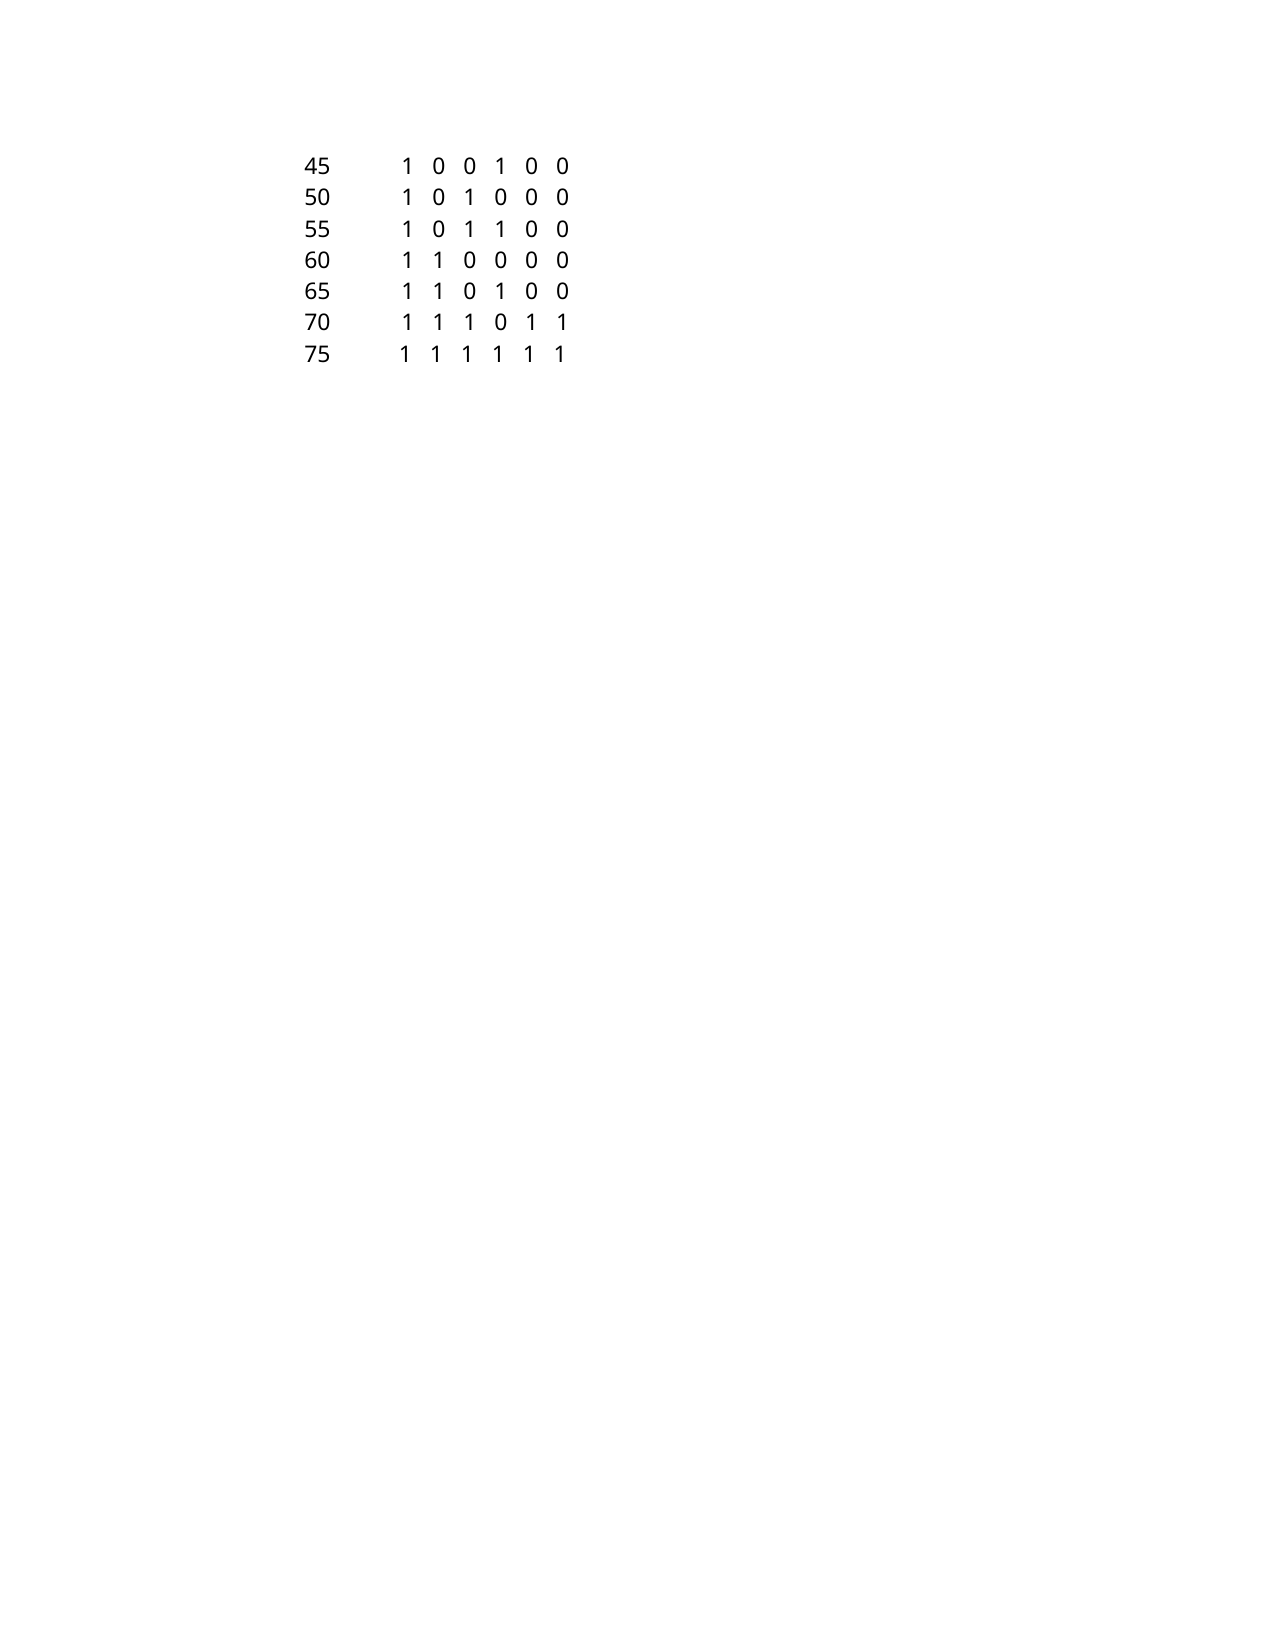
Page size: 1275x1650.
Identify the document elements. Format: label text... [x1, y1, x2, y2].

text 75 1 1 1 1 1 1 [304, 337, 1125, 369]
text 60 1 1 0 0 0 0 [304, 244, 1125, 275]
text 55 1 0 1 1 0 0 [304, 212, 1125, 244]
text 45 1 0 0 1 0 0 [304, 150, 1125, 181]
text 65 1 1 0 1 0 0 [304, 275, 1125, 306]
text 50 1 0 1 0 0 0 [304, 181, 1125, 212]
text 70 1 1 1 0 1 1 [304, 306, 1125, 337]
